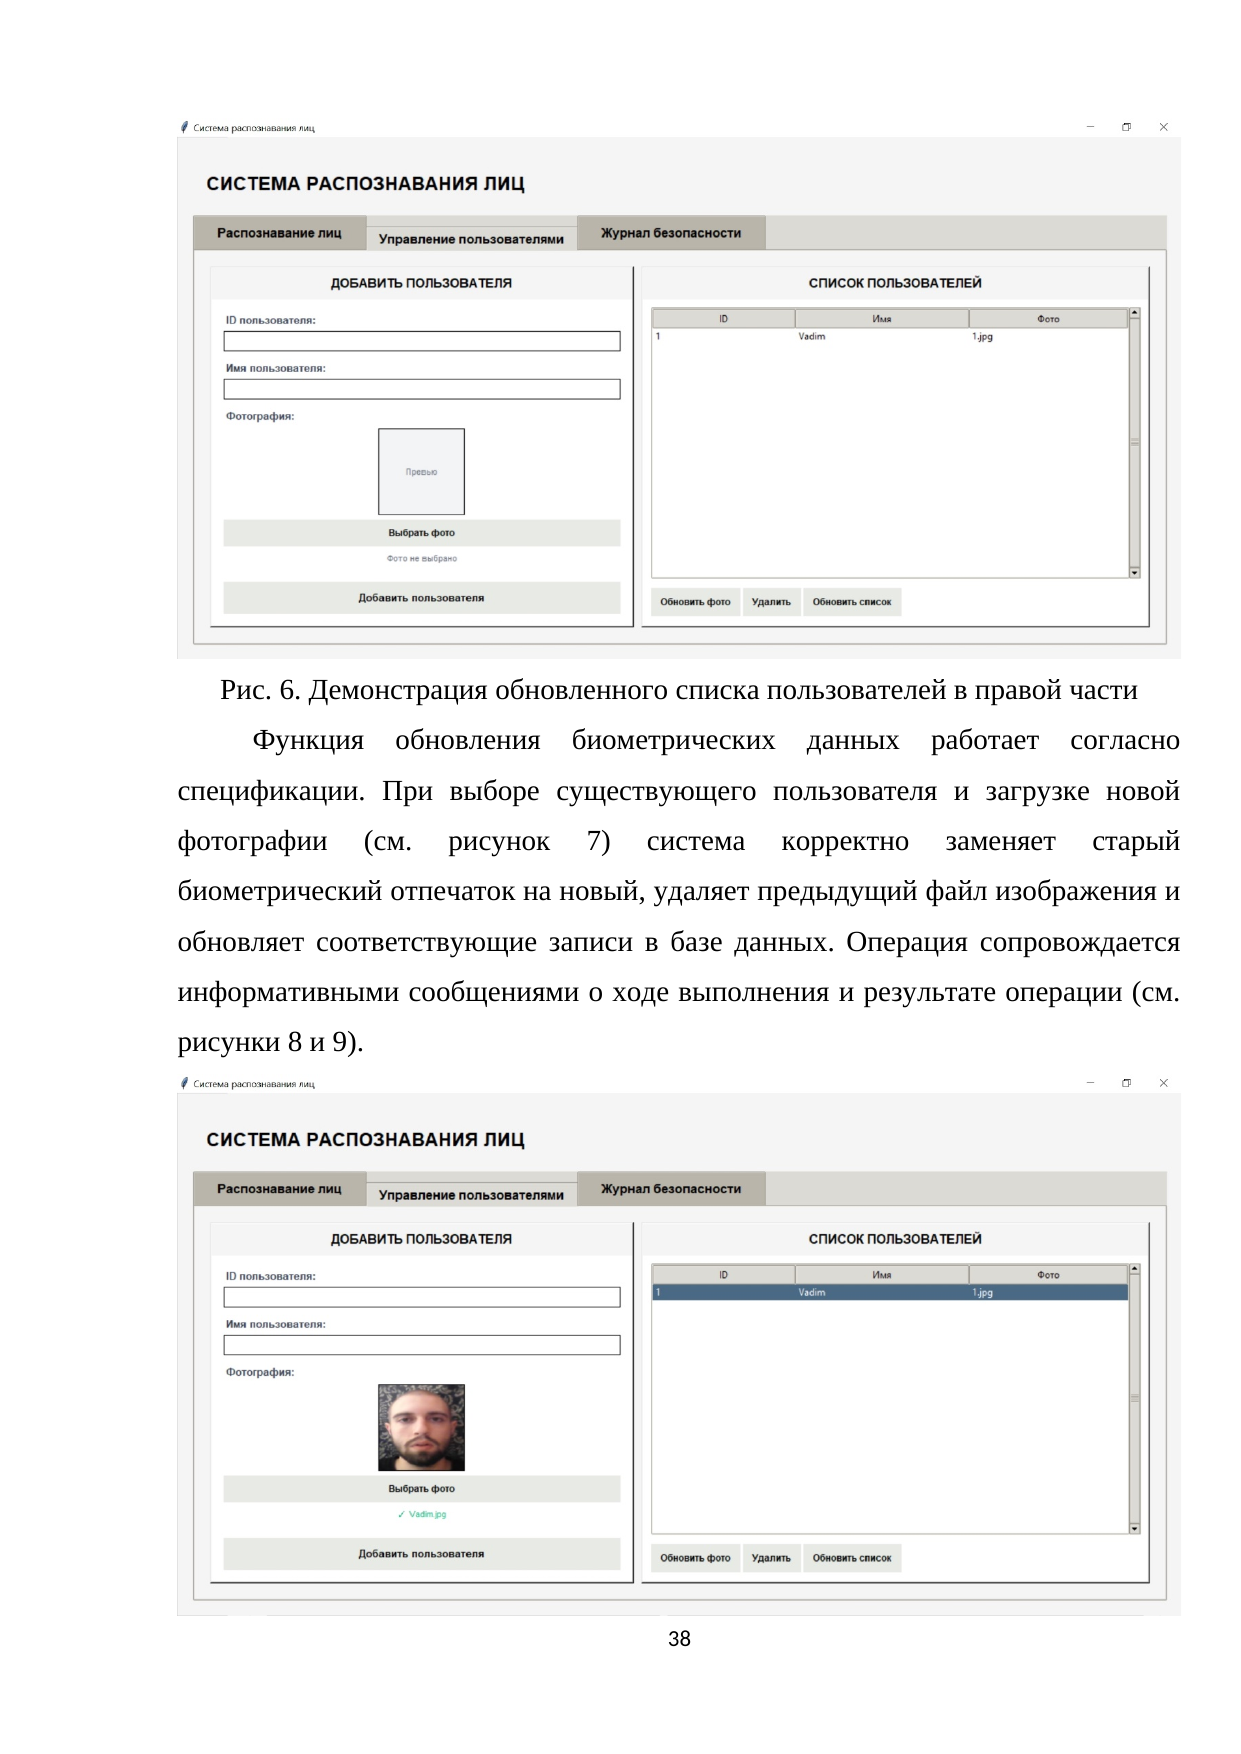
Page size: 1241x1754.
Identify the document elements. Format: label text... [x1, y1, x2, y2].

picture [177, 118, 1182, 659]
text Рис. 6. Демонстрация обновленного списка пользователей в правой части [177, 672, 1181, 706]
picture [177, 1074, 1182, 1616]
text Функция обновления биометрических данных работает согласно спецификации. При выборе существующего пользователя и загрузке новой фотографии (см. рисунок 7) система корректно заменяет старый биометрический отпечаток на новый, удаляет предыдущий файл изображения и обновляет соответствующие записи в базе данных. Операция сопровождается информативными сообщениями о ходе выполнения и результате операции (см. рисунки 8 и 9). [177, 722, 1181, 1058]
